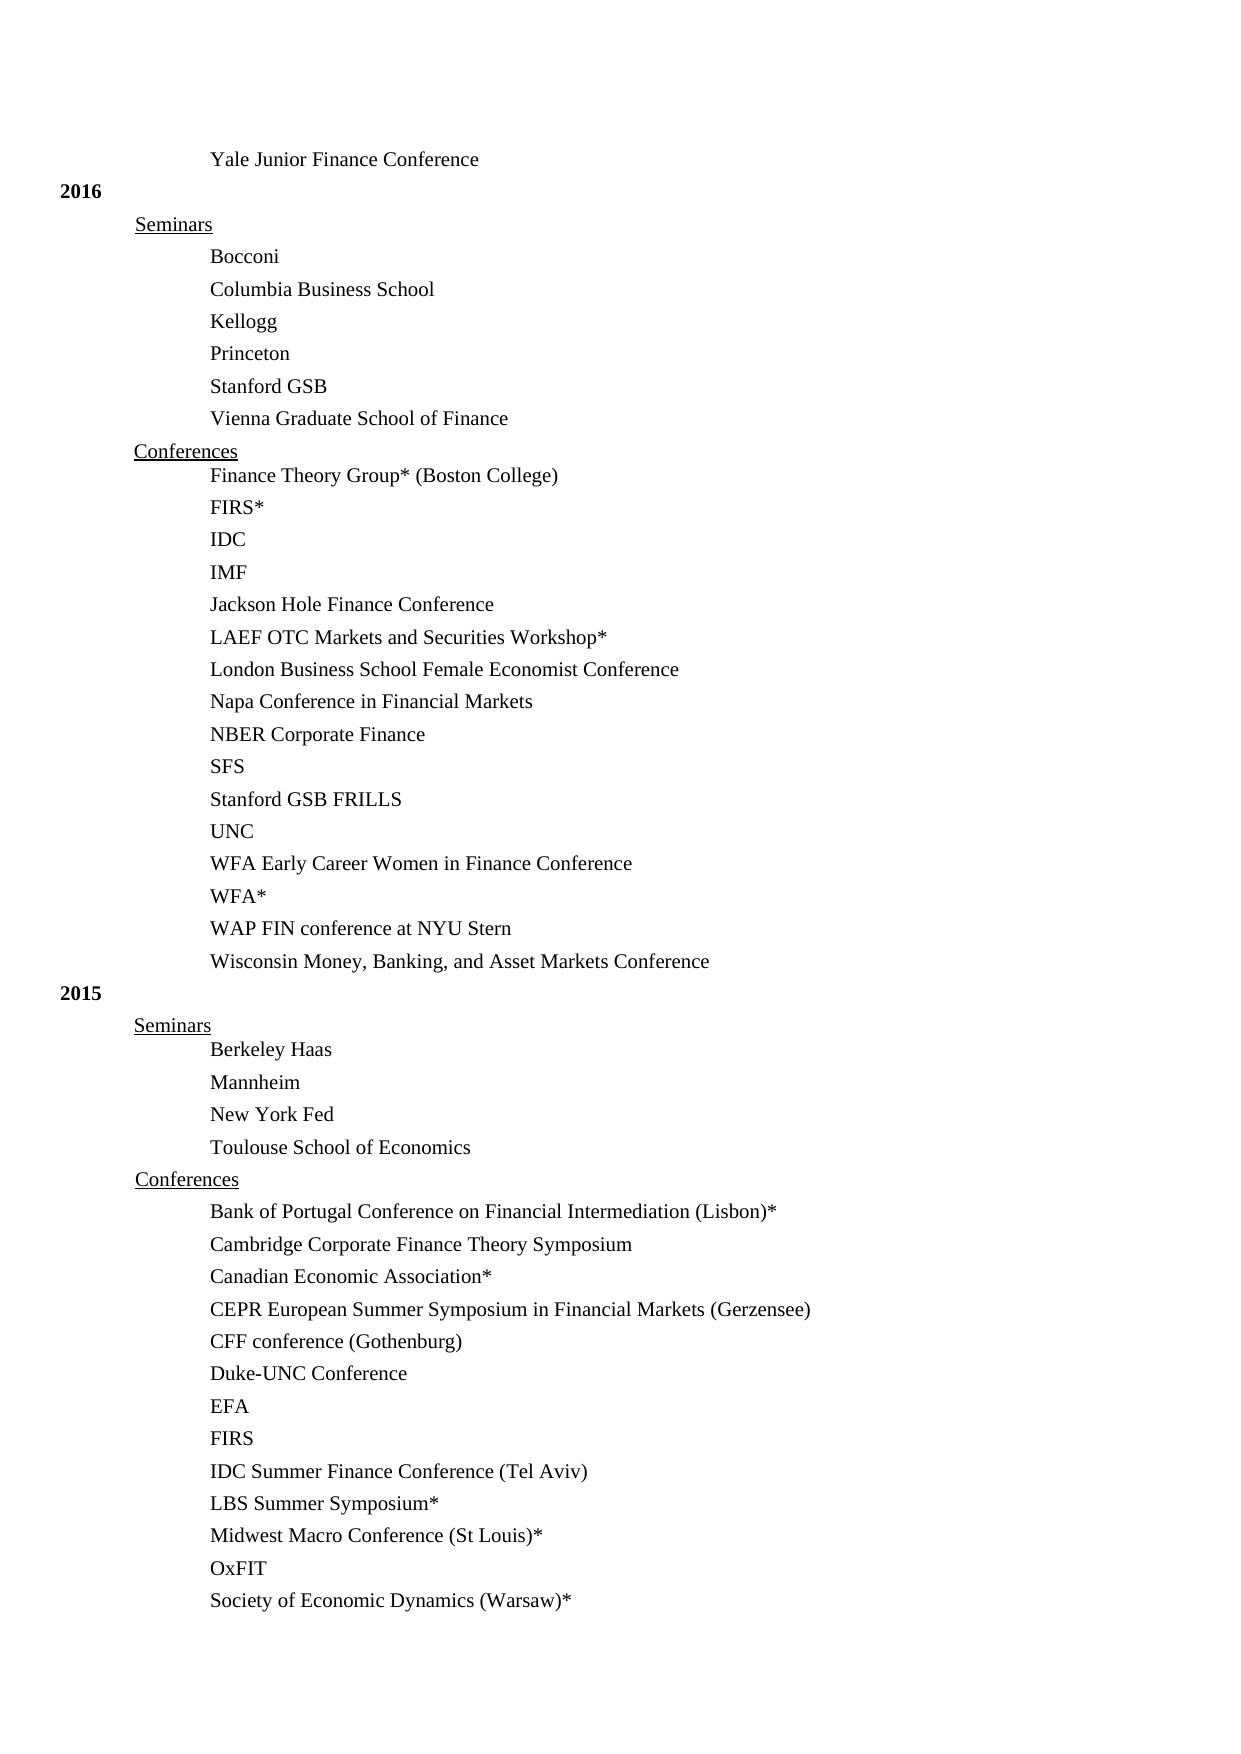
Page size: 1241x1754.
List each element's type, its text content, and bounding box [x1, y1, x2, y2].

text Canadian Economic Association* [135, 1264, 1180, 1288]
text Jackson Hole Finance Conference [135, 592, 1180, 616]
text NBER Corporate Finance [135, 722, 1180, 746]
text New York Fed [135, 1102, 1180, 1126]
text SFS [135, 754, 1180, 778]
text EFA [135, 1394, 1180, 1418]
text Midwest Macro Conference (St Louis)* [135, 1523, 1180, 1547]
text LAEF OTC Markets and Securities Workshop* [135, 624, 1180, 649]
text Princeton [135, 341, 1180, 365]
text CFF conference (Gothenburg) [135, 1329, 1180, 1353]
text Columbia Business School [135, 277, 1180, 301]
text Bocconi [135, 244, 1180, 268]
text WFA Early Career Women in Finance Conference [135, 851, 1180, 875]
text LBS Summer Symposium* [135, 1491, 1180, 1515]
text 2016 [60, 179, 1180, 203]
text WAP FIN conference at NYU Stern [135, 916, 1180, 940]
text Stanford GSB [135, 374, 1180, 398]
text IMF [135, 560, 1180, 584]
text Yale Junior Finance Conference [135, 147, 1180, 171]
text OxFIT [135, 1556, 1180, 1580]
text Conferences [60, 438, 1161, 463]
text London Business School Female Economist Conference [135, 657, 1180, 681]
text UNC [135, 819, 1180, 843]
text Cambridge Corporate Finance Theory Symposium [135, 1232, 1180, 1256]
text Conferences [60, 1167, 1180, 1191]
text FIRS [135, 1426, 1180, 1450]
text Seminars [60, 212, 1180, 236]
text Vienna Graduate School of Finance [135, 406, 1180, 430]
text Seminars [60, 1013, 1161, 1037]
text Society of Economic Dynamics (Warsaw)* [135, 1588, 1180, 1612]
text Duke-UNC Conference [135, 1361, 1180, 1385]
text Wisconsin Money, Banking, and Asset Markets Conference [135, 948, 1180, 973]
text Napa Conference in Financial Markets [135, 689, 1180, 713]
text IDC [135, 527, 1180, 551]
text IDC Summer Finance Conference (Tel Aviv) [135, 1458, 1180, 1483]
text Toulouse School of Economics [135, 1134, 1180, 1159]
text Finance Theory Group* (Boston College) [135, 463, 1180, 487]
text 2015 [60, 981, 1161, 1005]
text Bank of Portugal Conference on Financial Intermediation (Lisbon)* [135, 1199, 1180, 1223]
text Berkeley Haas [135, 1037, 1180, 1061]
text FIRS* [135, 495, 1180, 519]
text Mannheim [135, 1070, 1180, 1094]
text CEPR European Summer Symposium in Financial Markets (Gerzensee) [135, 1297, 1180, 1321]
text Stanford GSB FRILLS [135, 787, 1180, 811]
text Kellogg [135, 309, 1180, 333]
text WFA* [135, 884, 1180, 908]
